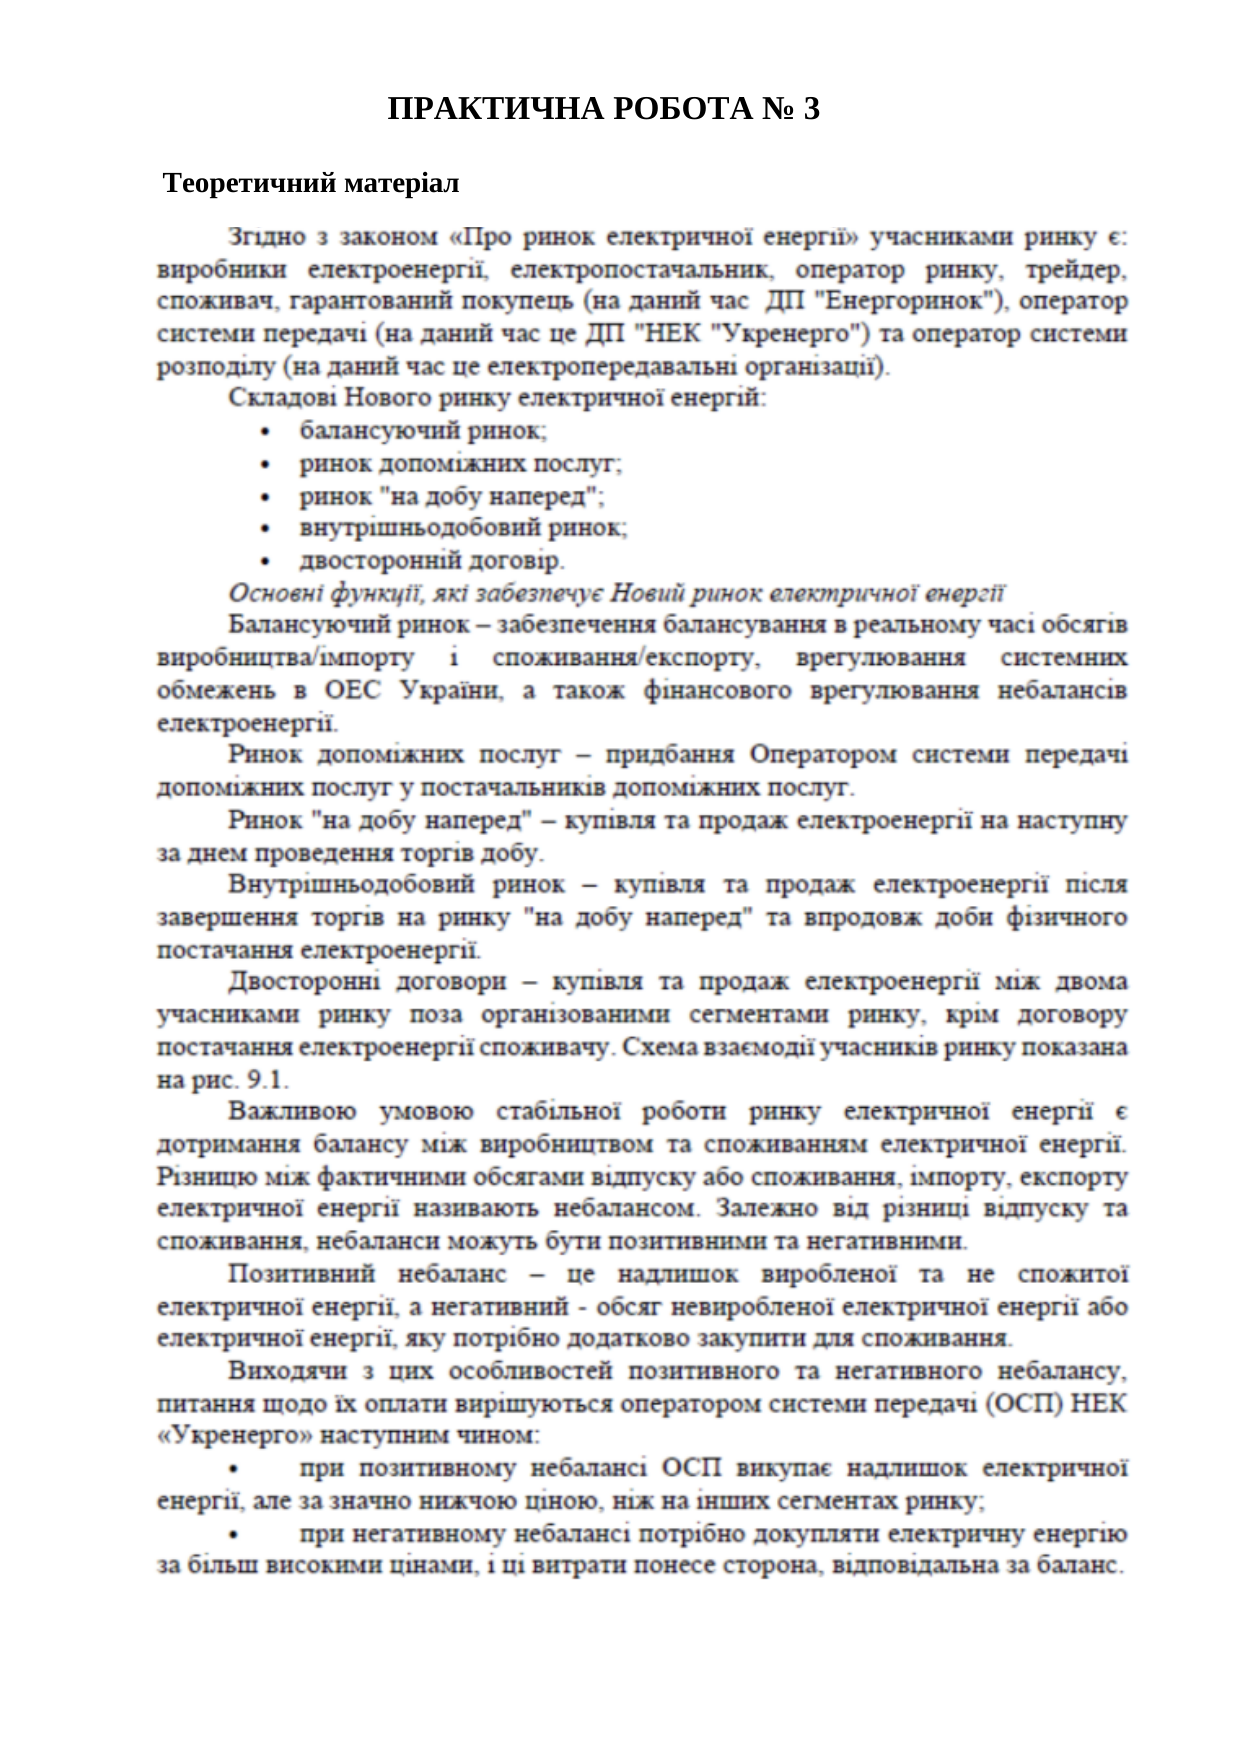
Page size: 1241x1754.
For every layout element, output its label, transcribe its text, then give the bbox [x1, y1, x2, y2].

picture [144, 227, 1160, 1584]
text ПРАКТИЧНА РОБОТА № 3 [162, 88, 1046, 127]
text Теоретичний матеріал [162, 165, 1152, 199]
